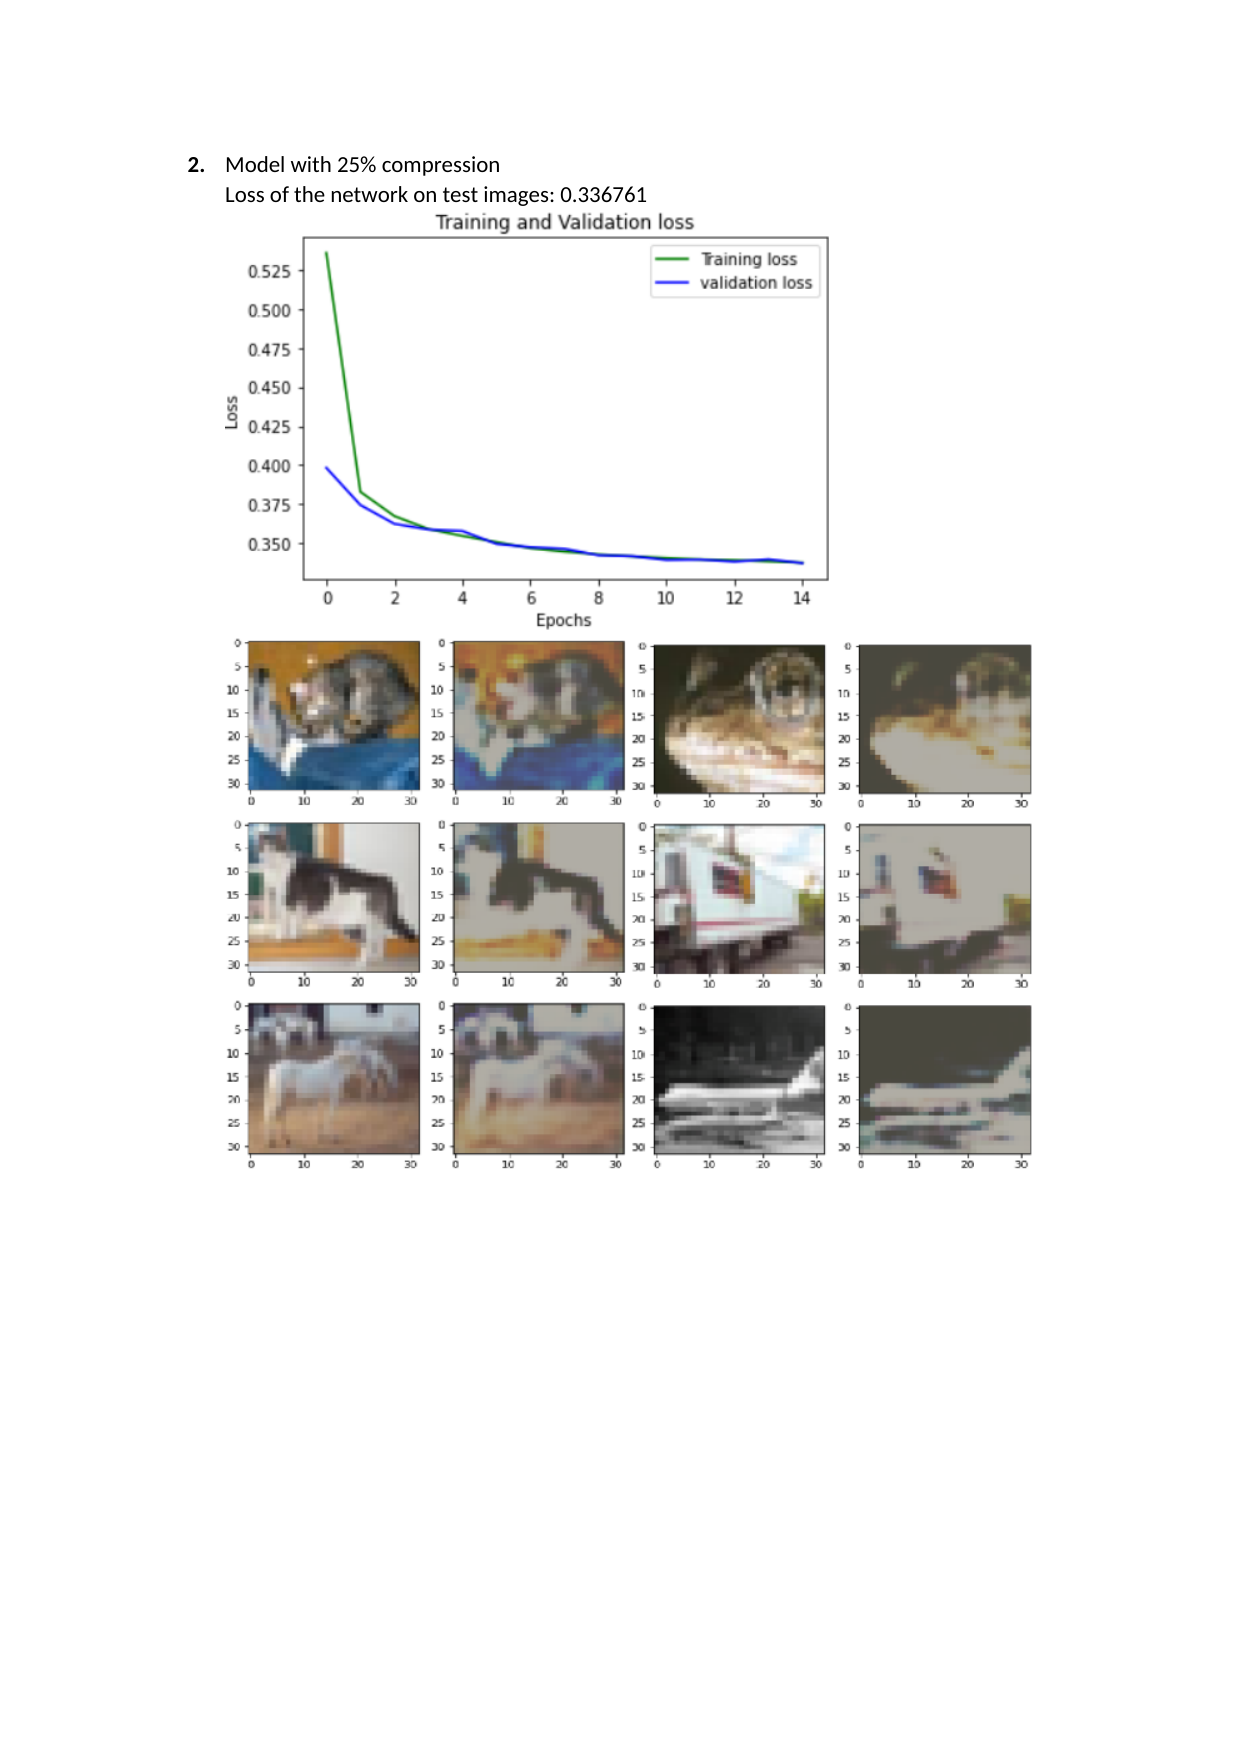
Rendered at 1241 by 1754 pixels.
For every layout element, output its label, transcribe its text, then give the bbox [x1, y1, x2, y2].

list Model with 25% compression [187, 150, 1090, 178]
picture [225, 636, 1039, 1177]
picture [225, 210, 869, 635]
list Loss of the network on test images: 0.336761 [225, 180, 1090, 208]
